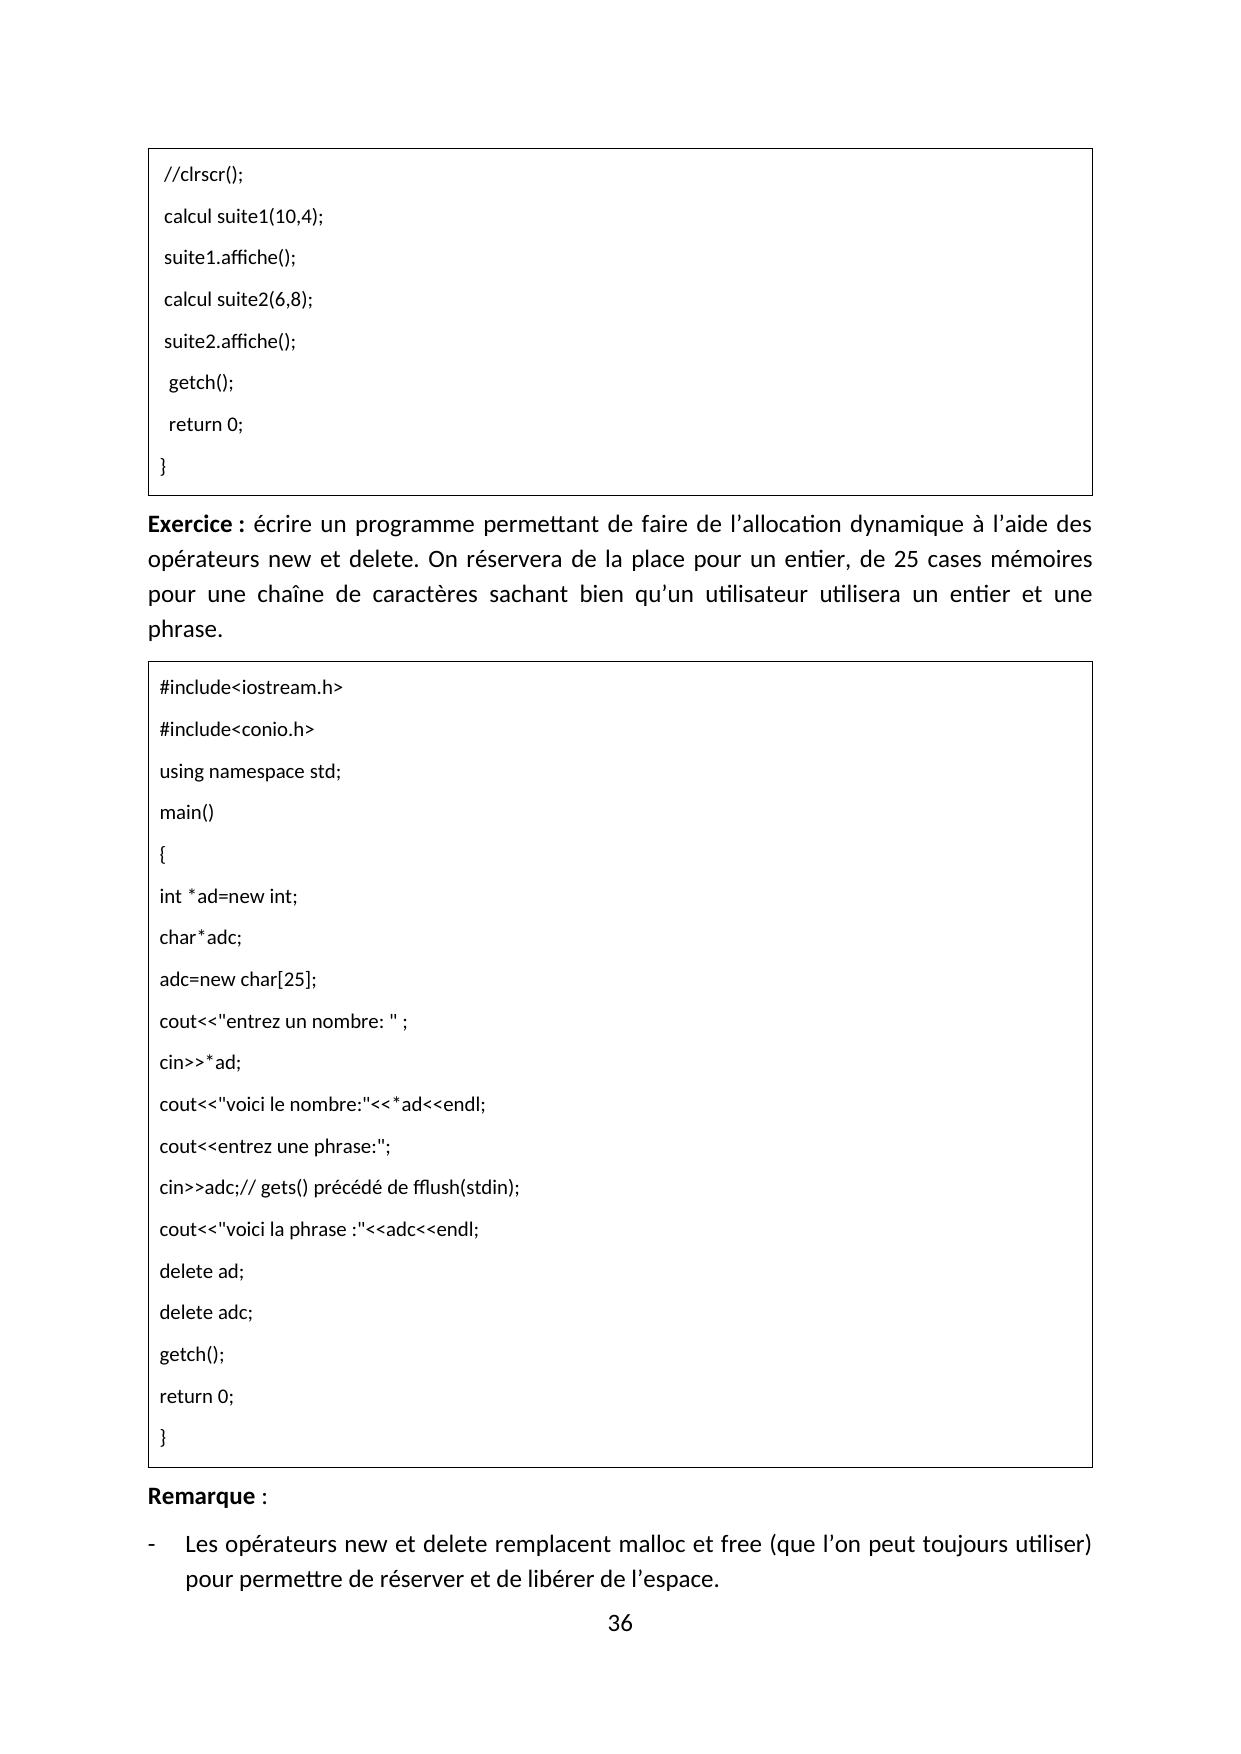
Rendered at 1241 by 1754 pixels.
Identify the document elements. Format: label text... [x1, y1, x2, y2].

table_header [149, 149, 1092, 495]
text Remarque : [148, 1480, 1093, 1511]
table_header #include<iostream.h> #include<conio.h> using namespace std; main() { int *ad=new int; char*adc; adc=new char[25]; cout<<"entrez un nombre: " ; cin>>*ad; cout<<"voici le nombre:"<<*ad<<endl; cout<<entrez une phrase:"; cin>>adc;// gets() précédé de fflush(stdin); cout<<"voici la phrase :"<<adc<<endl; delete ad; delete adc; getch(); return 0; } [149, 662, 1092, 1467]
text Exercice : écrire un programme permettant de faire de l’allocation dynamique à l’aide des opérateurs new et delete. On réservera de la place pour un entier, de 25 cases mémoires pour une chaîne de caractères sachant bien qu’un utilisateur utilisera un entier et une phrase. [148, 508, 1093, 644]
list Les opérateurs new et delete remplacent malloc et free (que l’on peut toujours utiliser) pour permettre de réserver et de libérer de l’espace. [148, 1528, 1093, 1593]
